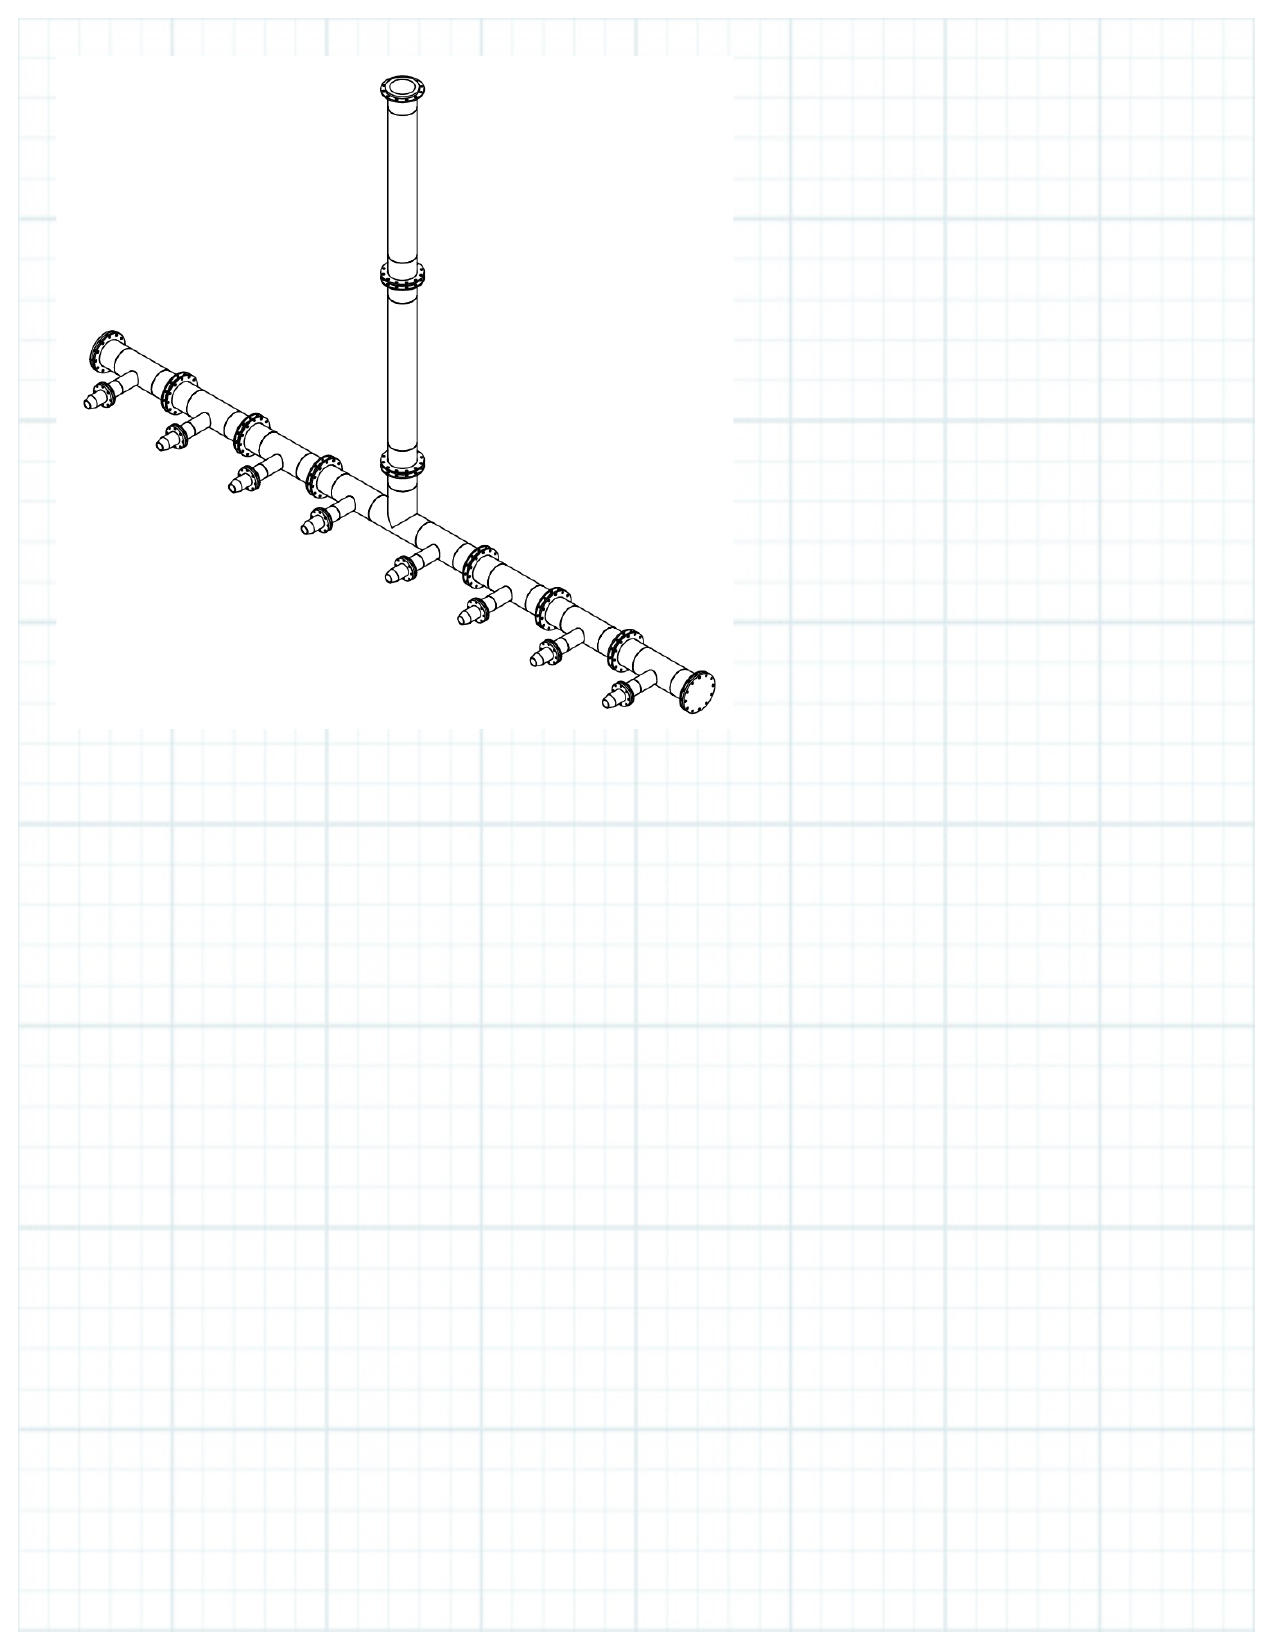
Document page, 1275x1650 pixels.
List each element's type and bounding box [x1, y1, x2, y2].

picture [56, 56, 734, 729]
